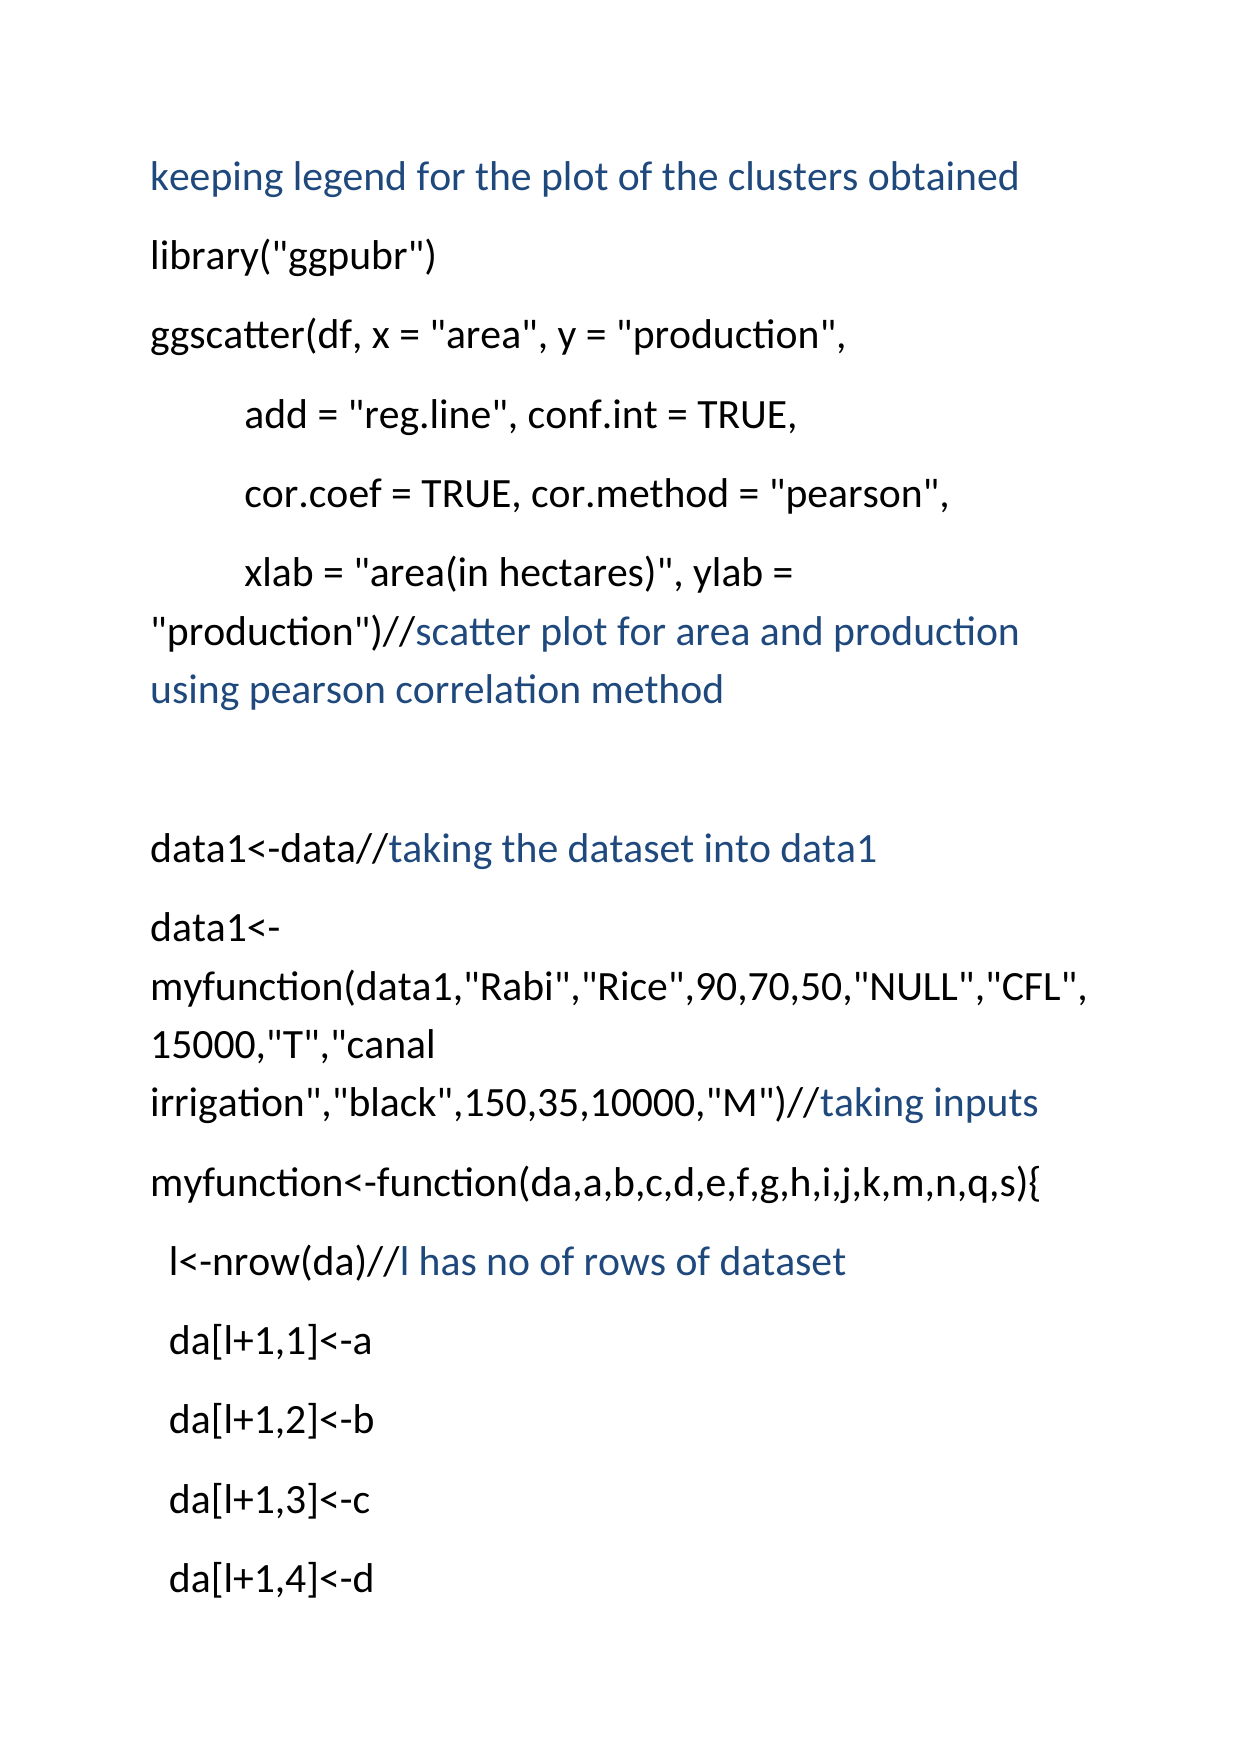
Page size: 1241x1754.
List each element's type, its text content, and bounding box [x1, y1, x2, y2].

text library("ggpubr") [150, 229, 1090, 280]
text da[l+1,1]<-a [150, 1314, 1090, 1365]
text data1<-data//taking the dataset into data1 [150, 822, 1090, 873]
text xlab = "area(in hectares)", ylab = "production")//scatter plot for area and production using pearson correlation method [150, 546, 1090, 714]
text da[l+1,3]<-c [150, 1473, 1090, 1523]
text ggscatter(df, x = "area", y = "production", [150, 308, 1090, 359]
text da[l+1,2]<-b [150, 1393, 1090, 1444]
text data1<-myfunction(data1,"Rabi","Rice",90,70,50,"NULL","CFL",15000,"T","canal irrigation","black",150,35,10000,"M")//taking inputs [150, 901, 1090, 1127]
text add = "reg.line", conf.int = TRUE, [150, 388, 1090, 439]
text l<-nrow(da)//l has no of rows of dataset [150, 1235, 1090, 1286]
text myfunction<-function(da,a,b,c,d,e,f,g,h,i,j,k,m,n,q,s){ [150, 1156, 1090, 1206]
text cor.coef = TRUE, cor.method = "pearson", [150, 467, 1090, 518]
text da[l+1,4]<-d [150, 1552, 1090, 1603]
text keeping legend for the plot of the clusters obtained [150, 150, 1090, 201]
